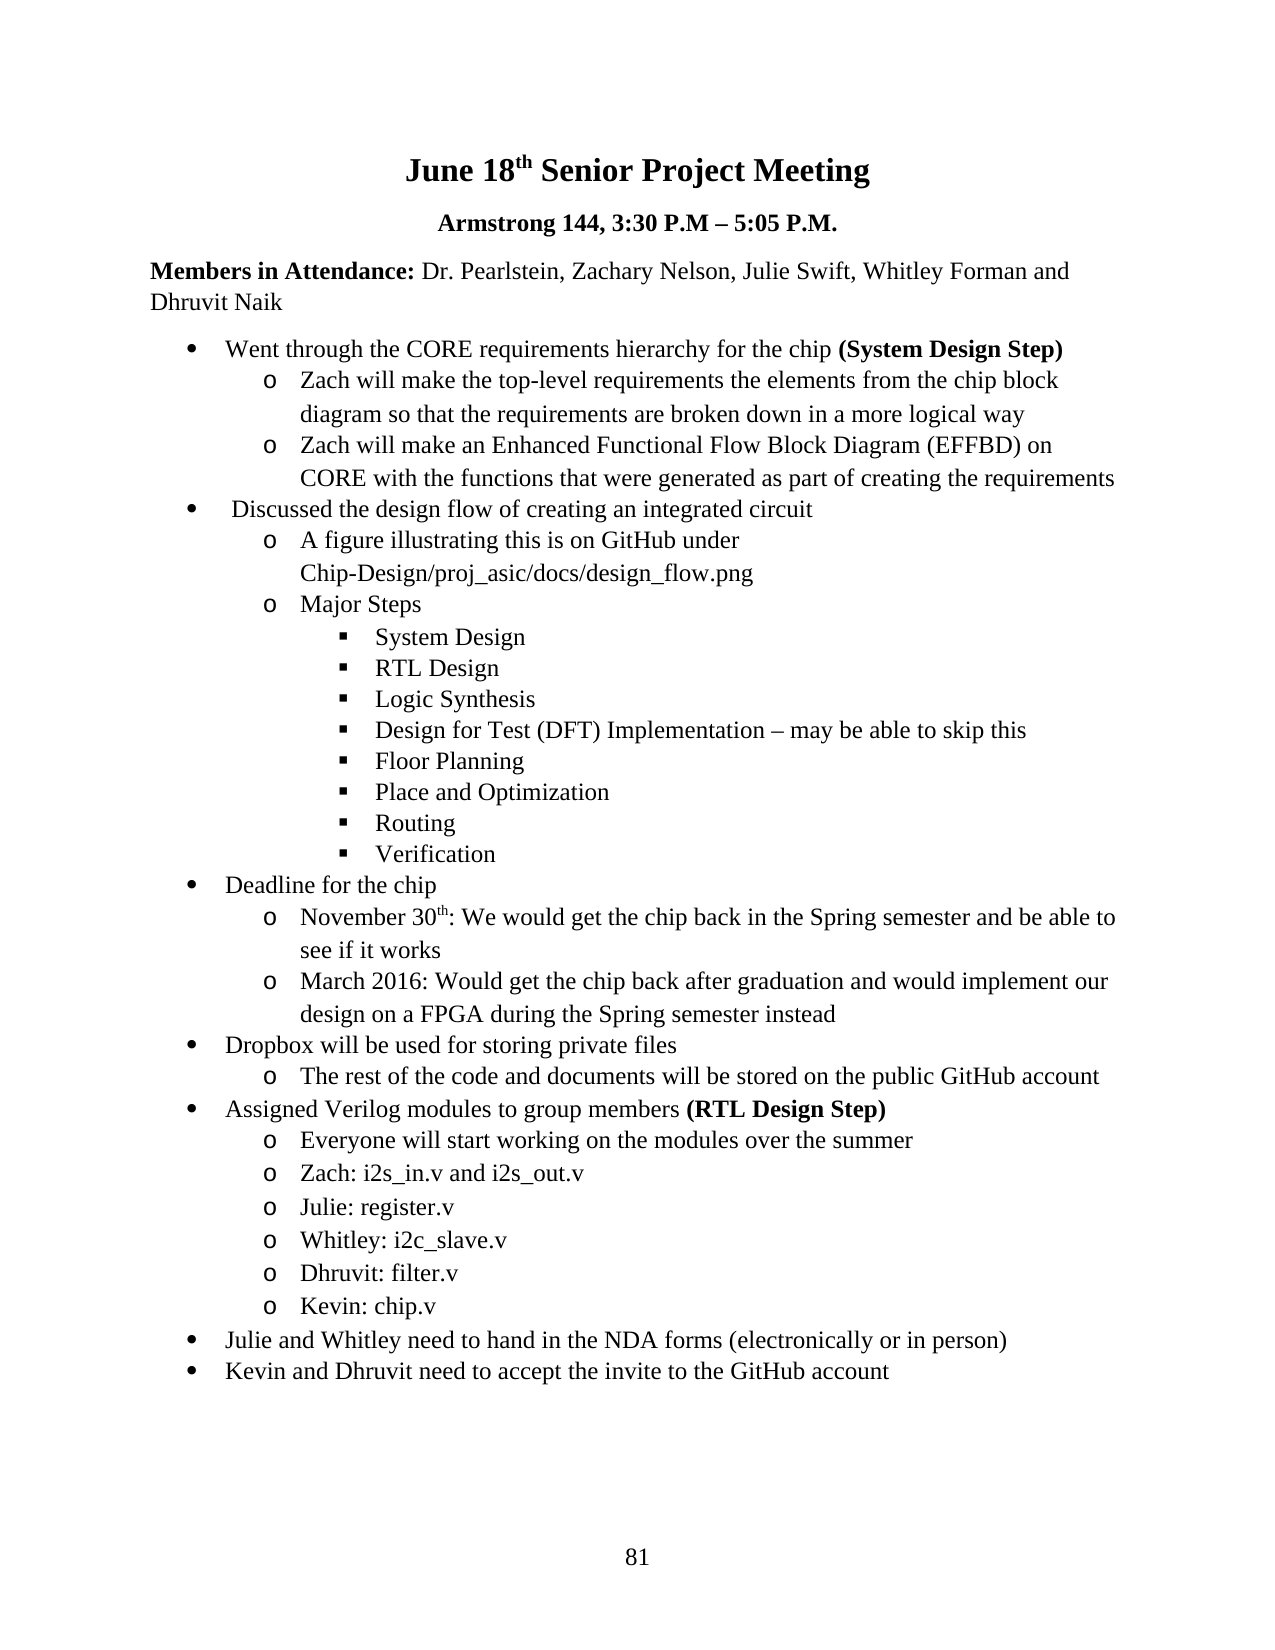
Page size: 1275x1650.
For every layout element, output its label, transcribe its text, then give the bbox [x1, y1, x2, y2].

list Julie: register.v [262, 1192, 1125, 1223]
text June 18th Senior Project Meeting [150, 150, 1125, 188]
text Members in Attendance: Dr. Pearlstein, Zachary Nelson, Julie Swift, Whitley Forman and Dhruvit Naik [150, 256, 1125, 316]
list A figure illustrating this is on GitHub under Chip-Design/proj_asic/docs/design_flow.png [262, 525, 1125, 587]
list November 30th: We would get the chip back in the Spring semester and be able to see if it works [262, 902, 1125, 963]
list Discussed the design flow of creating an integrated circuit [187, 494, 1125, 523]
list Zach will make the top-level requirements the elements from the chip block diagram so that the requirements are broken down in a more logical way [262, 366, 1125, 427]
list Whitley: i2c_slave.v [262, 1225, 1125, 1256]
list Zach: i2s_in.v and i2s_out.v [262, 1158, 1125, 1189]
list Zach will make an Enhanced Functional Flow Block Diagram (EFFBD) on CORE with the functions that were generated as part of creating the requirements [262, 430, 1125, 492]
list Major Steps [262, 589, 1125, 620]
list Everyone will start working on the modules over the summer [262, 1125, 1125, 1156]
list Dropbox will be used for storing private files [187, 1030, 1125, 1059]
list The rest of the code and documents will be stored on the public GitHub account [262, 1061, 1125, 1092]
list Design for Test (DFT) Implementation – may be able to skip this [337, 715, 1125, 744]
list Place and Optimization [337, 777, 1125, 806]
list Dhruvit: filter.v [262, 1258, 1125, 1289]
list Julie and Whitley need to hand in the NDA forms (electronically or in person) [187, 1325, 1125, 1353]
text Armstrong 144, 3:30 P.M – 5:05 P.M. [150, 208, 1125, 237]
list Went through the CORE requirements hierarchy for the chip (System Design Step) [187, 334, 1125, 363]
list March 2016: Would get the chip back after graduation and would implement our design on a FPGA during the Spring semester instead [262, 966, 1125, 1028]
list Verification [337, 839, 1125, 868]
list RTL Design [337, 653, 1125, 682]
list Logic Synthesis [337, 684, 1125, 713]
list Assigned Verilog modules to group members (RTL Design Step) [187, 1094, 1125, 1123]
list Kevin and Dhruvit need to accept the invite to the GitHub account [187, 1356, 1125, 1384]
list Routing [337, 808, 1125, 837]
list Deadline for the chip [187, 871, 1125, 899]
list Floor Planning [337, 746, 1125, 775]
list Kevin: chip.v [262, 1291, 1125, 1322]
list System Design [337, 622, 1125, 651]
